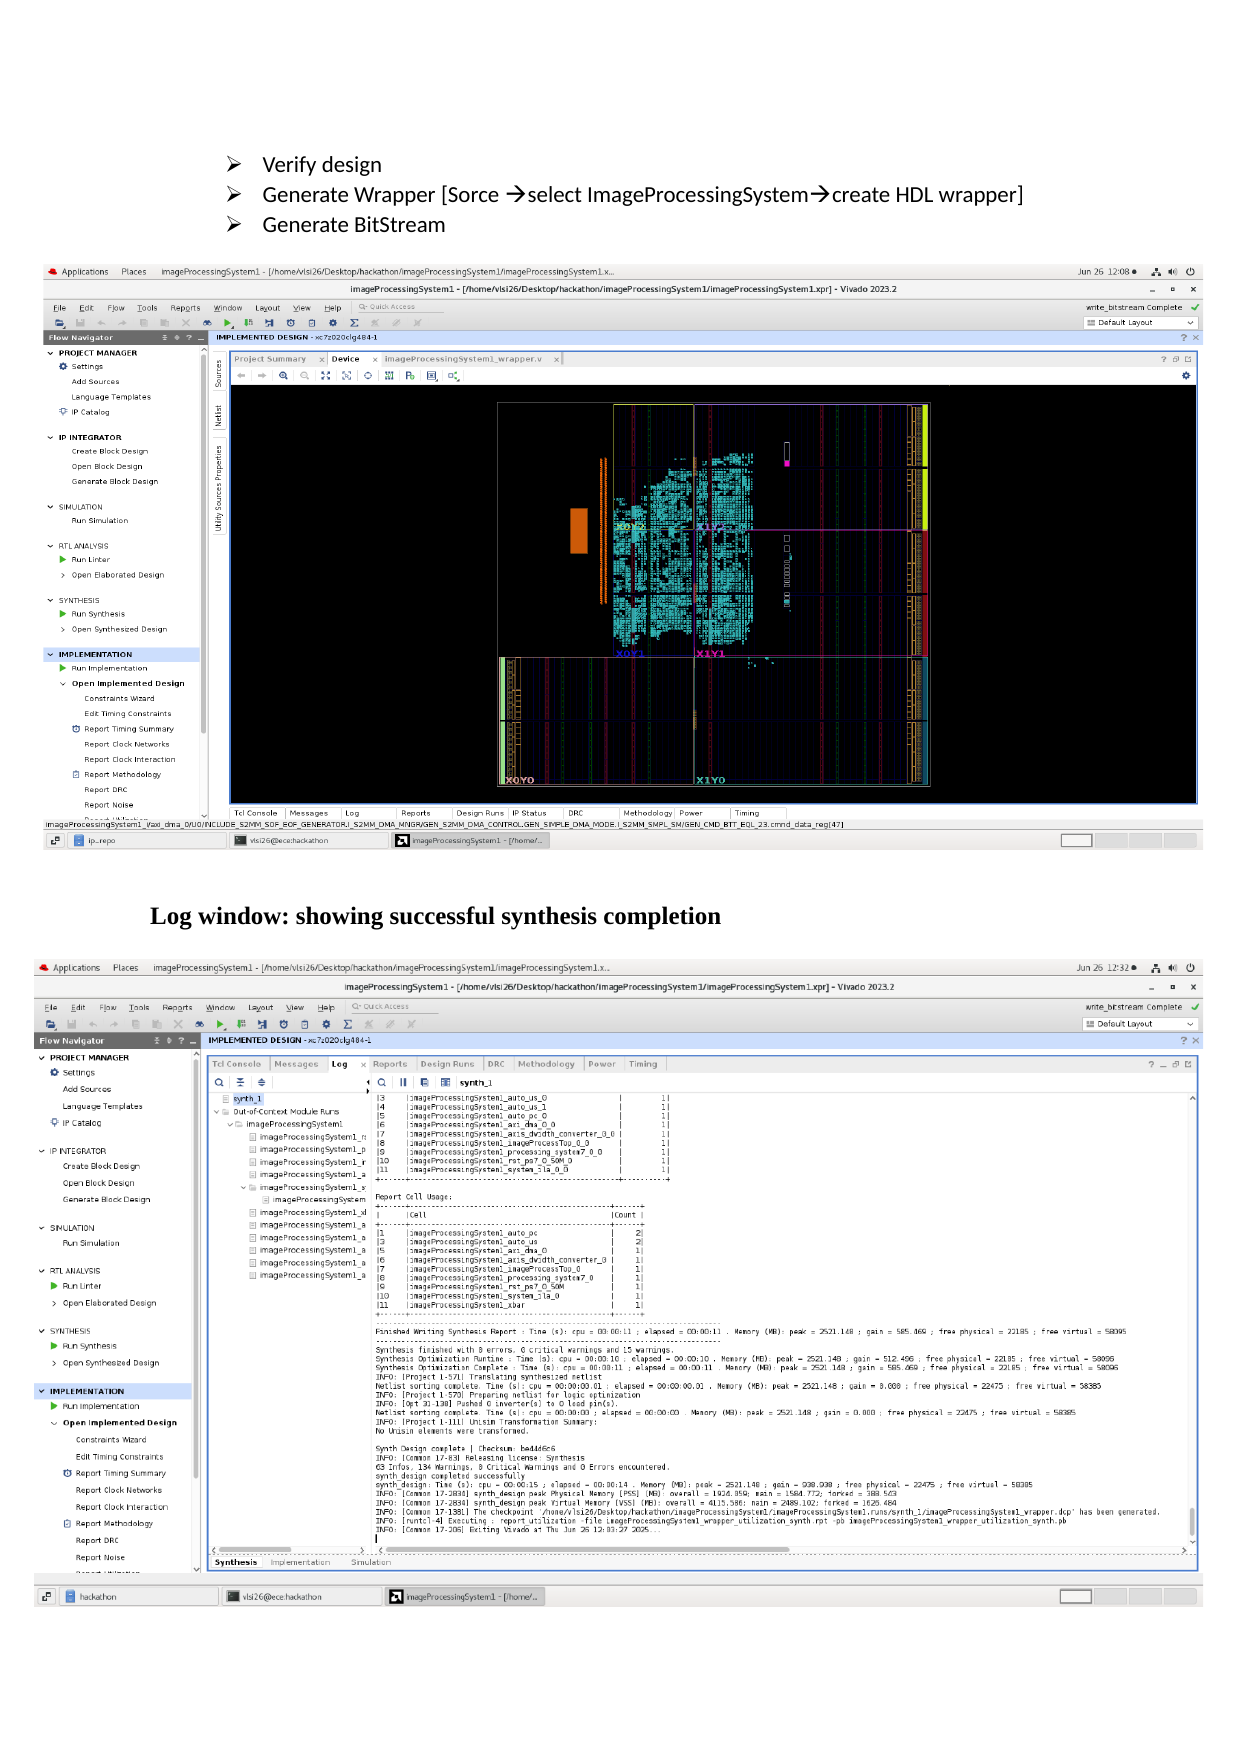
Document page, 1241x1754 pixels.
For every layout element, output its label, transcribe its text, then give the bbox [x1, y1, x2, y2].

picture [34, 959, 1204, 1607]
list Generate Wrapper [Sorce select ImageProcessingSystemcreate HDL wrapper] [225, 180, 1090, 208]
picture [43, 264, 1204, 850]
text Log window: showing successful synthesis completion [150, 901, 1090, 930]
list Verify design [225, 150, 1090, 178]
list Generate BitStream [225, 210, 1090, 238]
